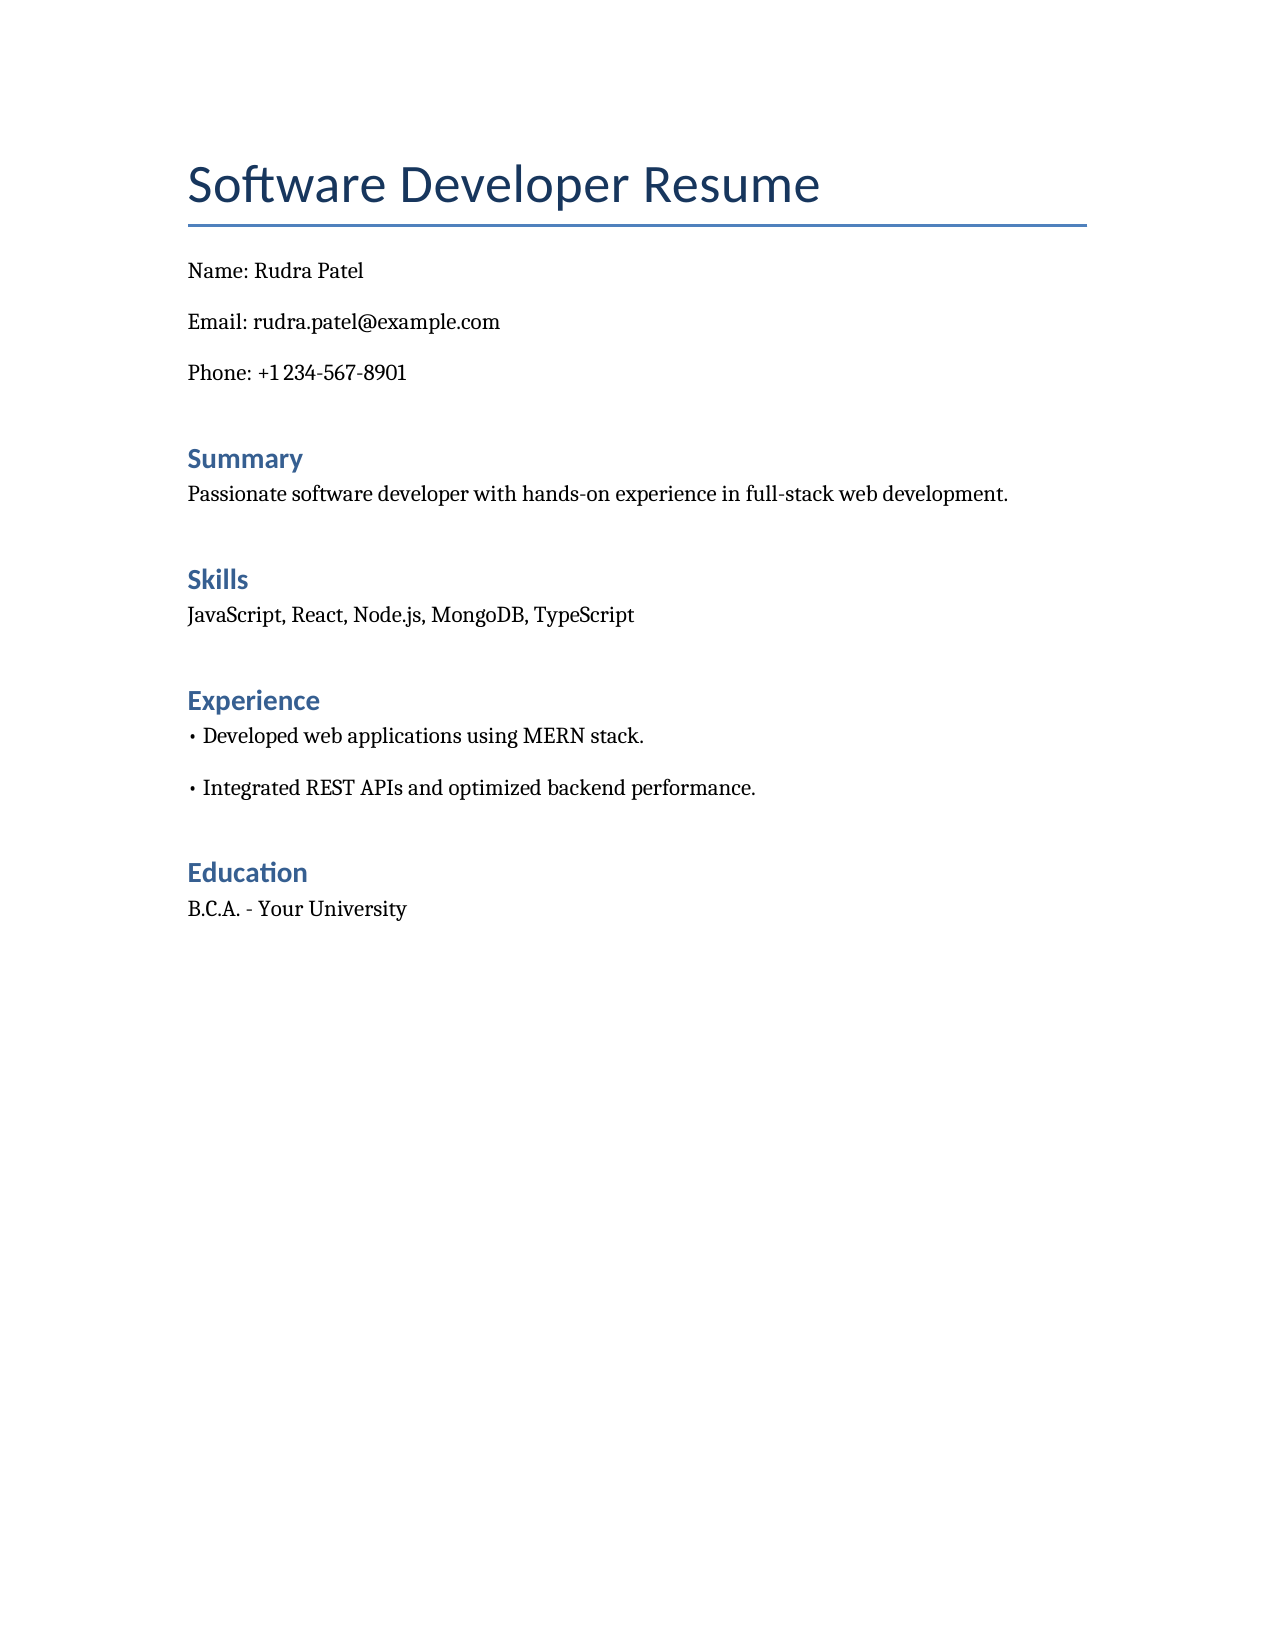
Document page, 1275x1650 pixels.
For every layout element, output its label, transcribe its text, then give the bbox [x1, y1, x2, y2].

text JavaScript, React, Node.js, MongoDB, TypeScript [187, 602, 1087, 628]
text Name: Rudra Patel [187, 258, 1087, 284]
subtitle Education [187, 854, 1087, 890]
subtitle Skills [187, 561, 1087, 597]
subtitle Summary [187, 440, 1087, 476]
text Email: rudra.patel@example.com [187, 309, 1087, 335]
subtitle Experience [187, 682, 1087, 718]
text • Integrated REST APIs and optimized backend performance. [187, 774, 1087, 801]
title Software Developer Resume [187, 150, 1087, 227]
text B.C.A. - Your University [187, 896, 1087, 922]
text Passionate software developer with hands-on experience in full-stack web development. [187, 481, 1087, 507]
text • Developed web applications using MERN stack. [187, 723, 1087, 750]
text Phone: +1 234-567-8901 [187, 360, 1087, 386]
